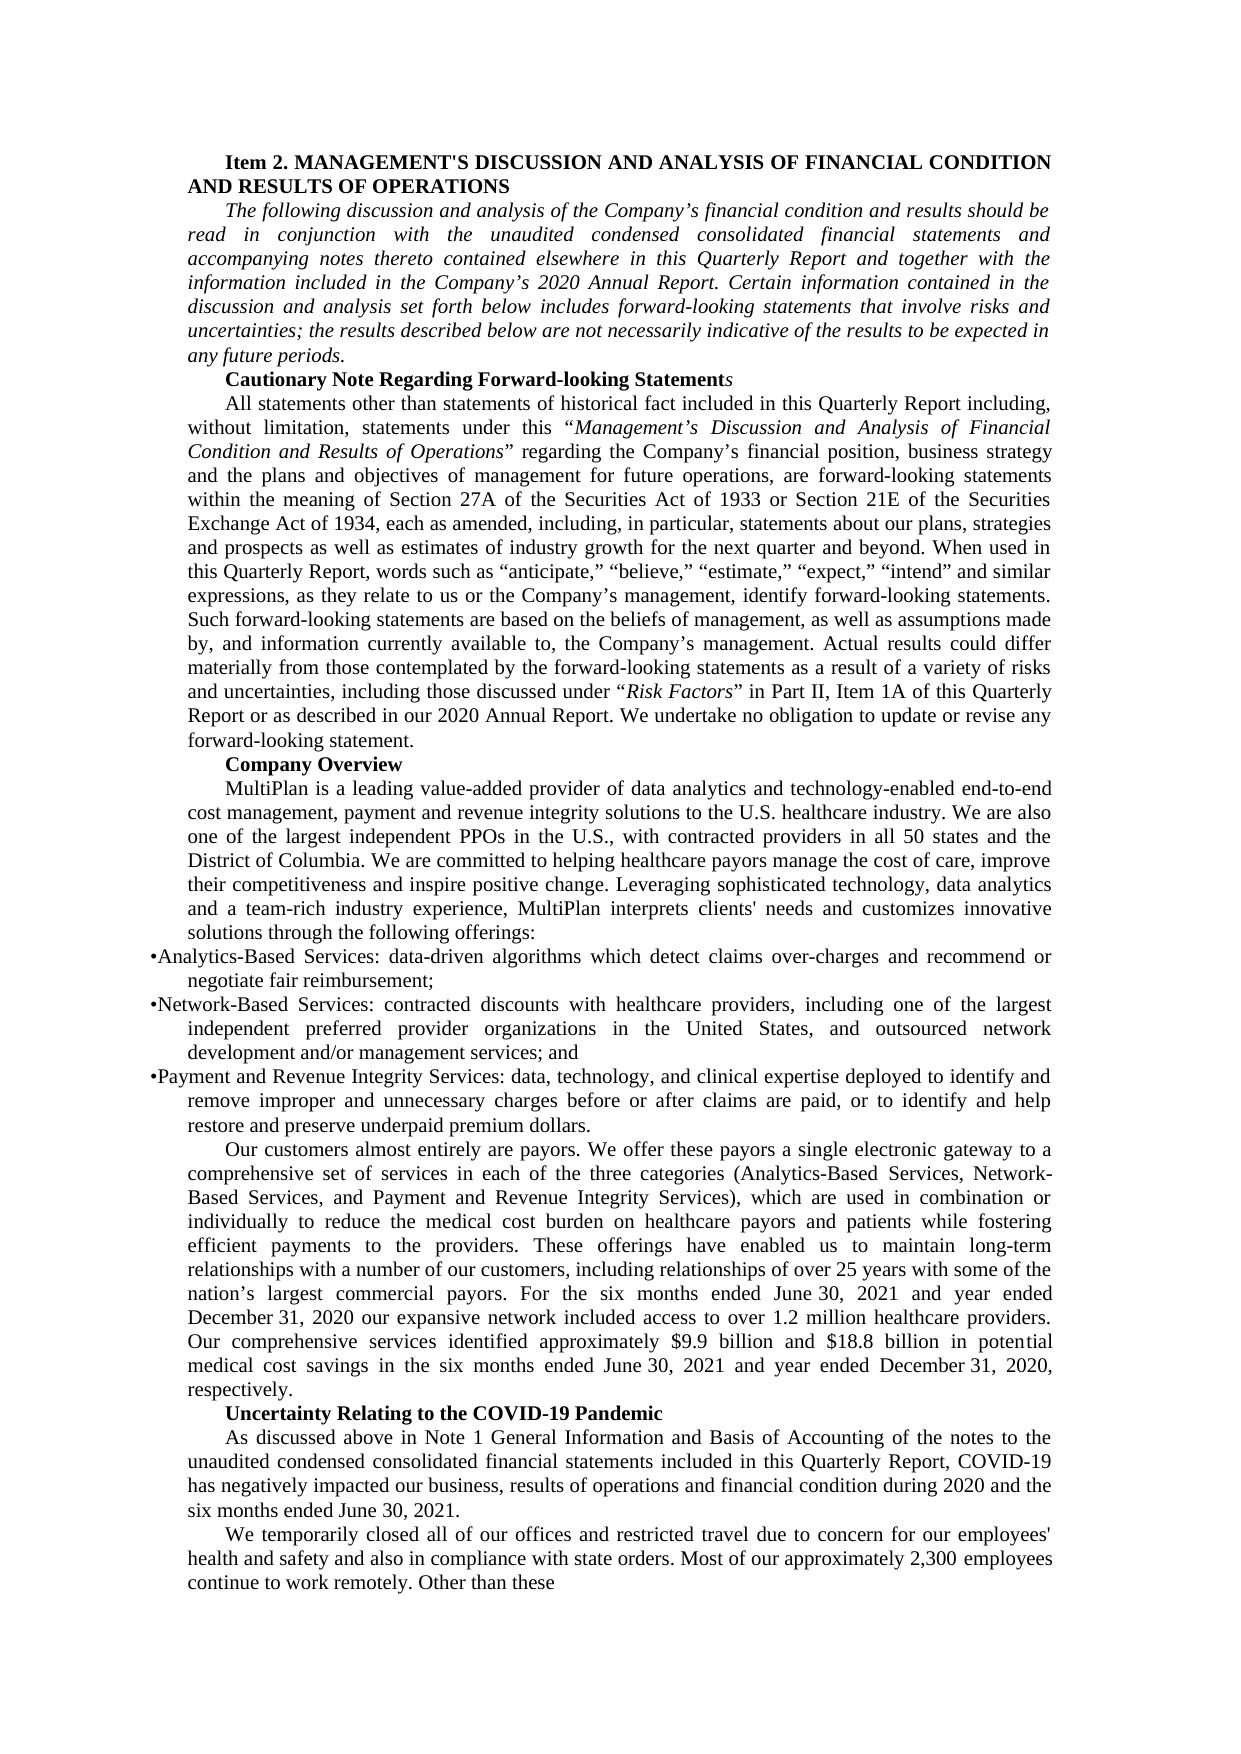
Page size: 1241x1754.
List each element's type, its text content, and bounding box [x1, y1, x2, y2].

text Uncertainty Relating to the COVID-19 Pandemic [187, 1401, 1053, 1425]
text •Network-Based Services: contracted discounts with healthcare providers, including one of the largest independent preferred provider organizations in the United States, and outsourced network development and/or management services; and [150, 992, 1053, 1064]
text Cautionary Note Regarding Forward-looking Statements [187, 367, 1053, 391]
text The following discussion and analysis of the Company’s financial condition and results should be read in conjunction with the unaudited condensed consolidated financial statements and accompanying notes thereto contained elsewhere in this Quarterly Report and together with the information included in the Company’s 2020 Annual Report. Certain information contained in the discussion and analysis set forth below includes forward-looking statements that involve risks and uncertainties; the results described below are not necessarily indicative of the results to be expected in any future periods. [187, 198, 1053, 367]
text Our customers almost entirely are payors. We offer these payors a single electronic gateway to a comprehensive set of services in each of the three categories (Analytics-Based Services, Network-Based Services, and Payment and Revenue Integrity Services), which are used in combination or individually to reduce the medical cost burden on healthcare payors and patients while fostering efficient payments to the providers. These offerings have enabled us to maintain long-term relationships with a number of our customers, including relationships of over 25 years with some of the nation’s largest commercial payors. For the six months ended June 30, 2021 and year ended December 31, 2020 our expansive network included access to over 1.2 million healthcare providers. Our comprehensive services identified approximately $9.9 billion and $18.8 billion in potential medical cost savings in the six months ended June 30, 2021 and year ended December 31, 2020, respectively. [187, 1137, 1053, 1266]
text Item 2. MANAGEMENT'S DISCUSSION AND ANALYSIS OF FINANCIAL CONDITION AND RESULTS OF OPERATIONS [187, 150, 1053, 198]
text •Payment and Revenue Integrity Services: data, technology, and clinical expertise deployed to identify and remove improper and unnecessary charges before or after claims are paid, or to identify and help restore and preserve underpaid premium dollars. [150, 1064, 1053, 1137]
text MultiPlan is a leading value-added provider of data analytics and technology-enabled end-to-end cost management, payment and revenue integrity solutions to the U.S. healthcare industry. We are also one of the largest independent PPOs in the U.S., with contracted providers in all 50 states and the District of Columbia. We are committed to helping healthcare payors manage the cost of care, improve their competitiveness and inspire positive change. Leveraging sophisticated technology, data analytics and a team-rich industry experience, MultiPlan interprets clients' needs and customizes innovative solutions through the following offerings: [187, 776, 1053, 944]
text As discussed above in Note 1 General Information and Basis of Accounting of the notes to the unaudited condensed consolidated financial statements included in this Quarterly Report, COVID-19 has negatively impacted our business, results of operations and financial condition during 2020 and the six months ended June 30, 2021. [187, 1425, 1053, 1522]
text We temporarily closed all of our offices and restricted travel due to concern for our employees' health and safety and also in compliance with state orders. Most of our approximately 2,300 employees continue to work remotely. Other than these [187, 1522, 1053, 1594]
text •Analytics-Based Services: data-driven algorithms which detect claims over-charges and recommend or negotiate fair reimbursement; [150, 944, 1053, 992]
text All statements other than statements of historical fact included in this Quarterly Report including, without limitation, statements under this “Management’s Discussion and Analysis of Financial Condition and Results of Operations” regarding the Company’s financial position, business strategy and the plans and objectives of management for future operations, are forward-looking statements within the meaning of Section 27A of the Securities Act of 1933 or Section 21E of the Securities Exchange Act of 1934, each as amended, including, in particular, statements about our plans, strategies and prospects as well as estimates of industry growth for the next quarter and beyond. When used in this Quarterly Report, words such as “anticipate,” “believe,” “estimate,” “expect,” “intend” and similar expressions, as they relate to us or the Company’s management, identify forward-looking statements. Such forward-looking statements are based on the beliefs of management, as well as assumptions made by, and information currently available to, the Company’s management. Actual results could differ materially from those contemplated by the forward-looking statements as a result of a variety of risks and uncertainties, including those discussed under “Risk Factors” in Part II, Item 1A of this Quarterly Report or as described in our 2020 Annual Report. We undertake no obligation to update or revise any forward-looking statement. [187, 391, 1053, 752]
text Company Overview [187, 752, 1053, 776]
